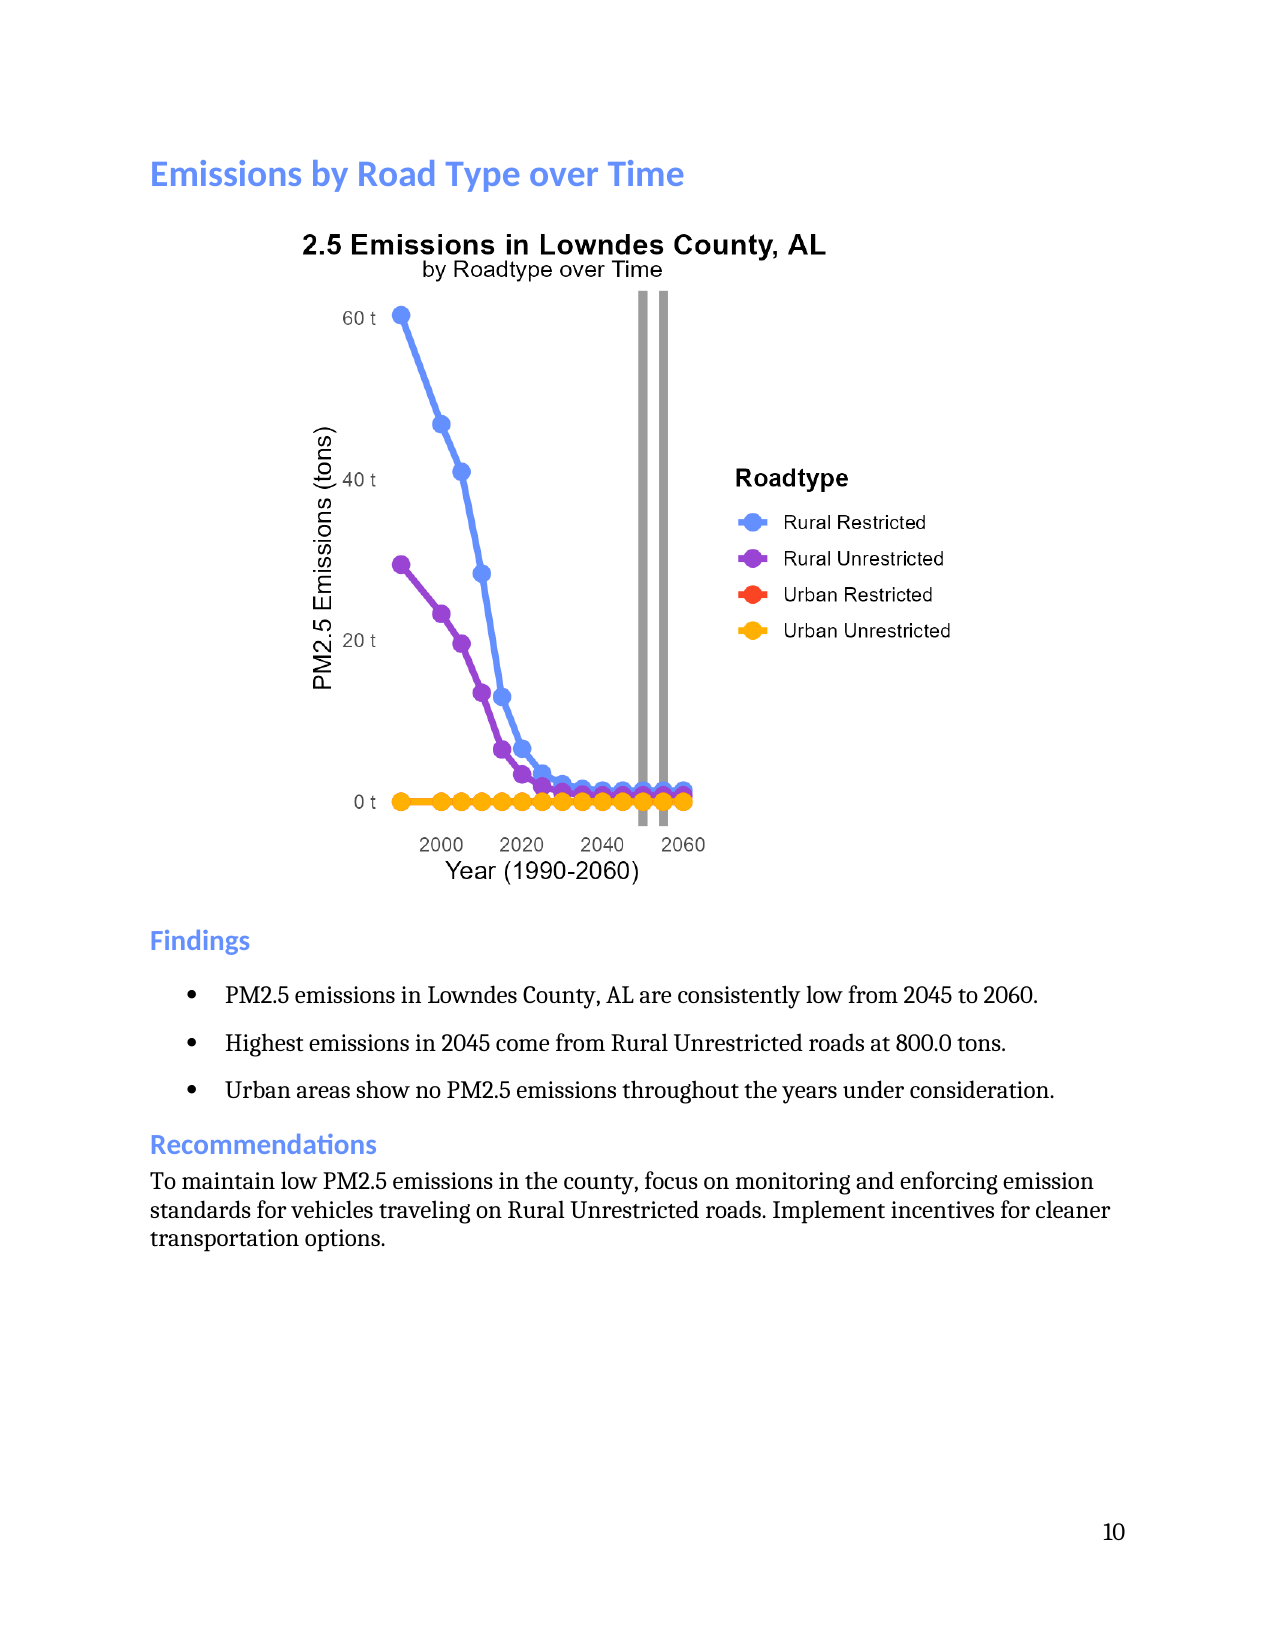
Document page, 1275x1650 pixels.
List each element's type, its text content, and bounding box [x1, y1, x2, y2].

subtitle Recommendations [150, 1126, 1125, 1161]
picture [300, 221, 976, 897]
subtitle Emissions by Road Type over Time [150, 150, 1125, 196]
text PM2.5 emissions in Lowndes County, AL are consistently low from 2045 to 2060. [187, 981, 1125, 1010]
text Urban areas show no PM2.5 emissions throughout the years under consideration. [187, 1076, 1125, 1105]
subtitle Findings [150, 922, 1125, 957]
text To maintain low PM2.5 emissions in the county, focus on monitoring and enforcing emission standards for vehicles traveling on Rural Unrestricted roads. Implement incentives for cleaner transportation options. [150, 1167, 1125, 1253]
text Highest emissions in 2045 come from Rural Unrestricted roads at 800.0 tons. [187, 1029, 1125, 1057]
